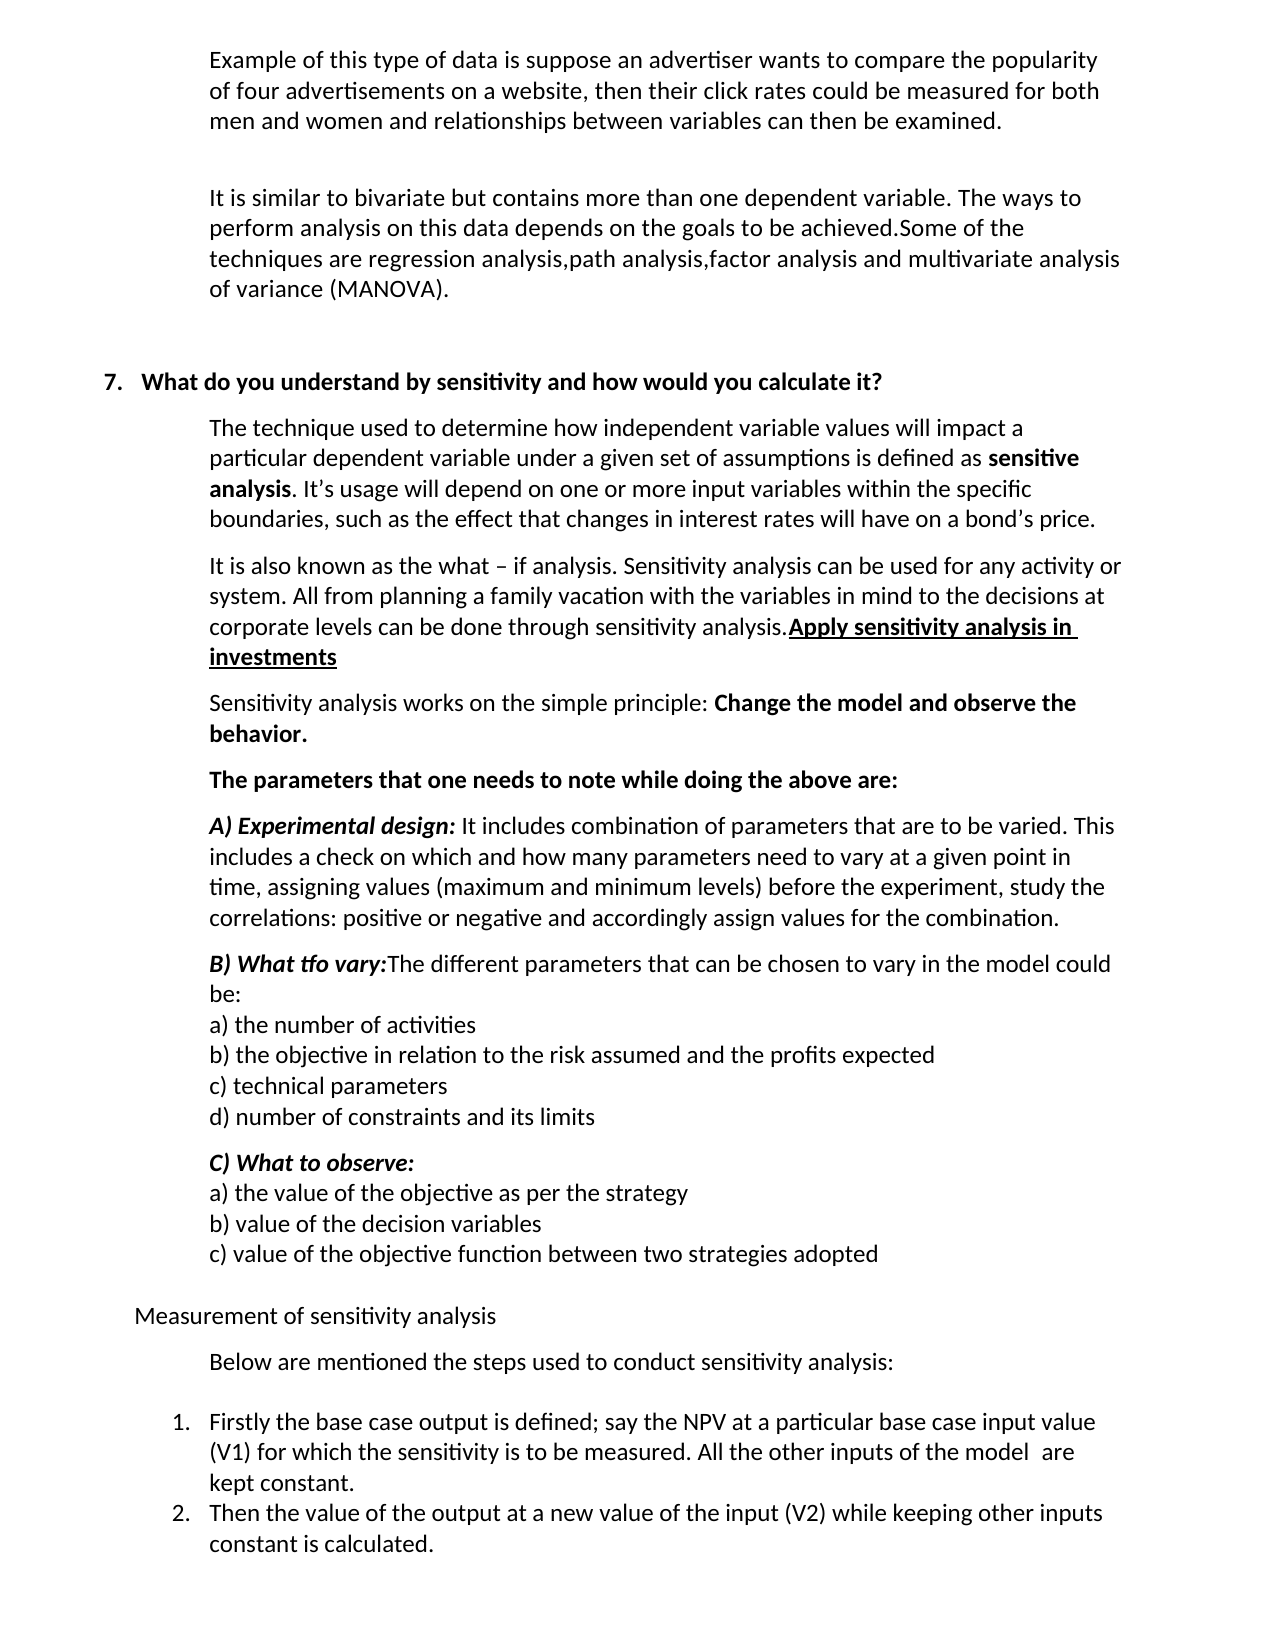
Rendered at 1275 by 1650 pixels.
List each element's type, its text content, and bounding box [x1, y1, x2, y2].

text Sensitivity analysis works on the simple principle: Change the model and observe the behavior. [209, 687, 1125, 748]
text A) Experimental design: It includes combination of parameters that are to be varied. This includes a check on which and how many parameters need to vary at a given point in time, assigning values (maximum and minimum levels) before the experiment, study the correlations: positive or negative and accordingly assign values for the combination. [209, 810, 1125, 932]
text It is also known as the what – if analysis. Sensitivity analysis can be used for any activity or system. All from planning a family vacation with the variables in mind to the decisions at corporate levels can be done through sensitivity analysis.Apply sensitivity analysis in investments [209, 550, 1125, 672]
list What do you understand by sensitivity and how would you calculate it? [103, 366, 1125, 396]
text B) What tfo vary:The different parameters that can be chosen to vary in the model could be: a) the number of activities b) the objective in relation to the risk assumed and the profits expected c) technical parameters d) number of constraints and its limits [209, 948, 1125, 1131]
list Then the value of the output at a new value of the input (V2) while keeping other inputs constant is calculated. [172, 1497, 1125, 1558]
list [172, 44, 1125, 136]
text It is similar to bivariate but contains more than one dependent variable. The ways to perform analysis on this data depends on the goals to be achieved.Some of the techniques are regression analysis,path analysis,factor analysis and multivariate analysis of variance (MANOVA). [209, 182, 1125, 304]
text C) What to observe: a) the value of the objective as per the strategy b) value of the decision variables c) value of the objective function between two strategies adopted [209, 1147, 1125, 1269]
text The parameters that one needs to note while doing the above are: [209, 764, 1125, 795]
text The technique used to determine how independent variable values will impact a particular dependent variable under a given set of assumptions is defined as sensitive analysis. It’s usage will depend on one or more input variables within the specific boundaries, such as the effect that changes in interest rates will have on a bond’s price. [209, 412, 1125, 534]
text Measurement of sensitivity analysis [59, 1300, 1125, 1331]
list Firstly the base case output is defined; say the NPV at a particular base case input value (V1) for which the sensitivity is to be measured. All the other inputs of the model are kept constant. [172, 1406, 1125, 1497]
text Below are mentioned the steps used to conduct sensitivity analysis: [209, 1346, 1125, 1377]
